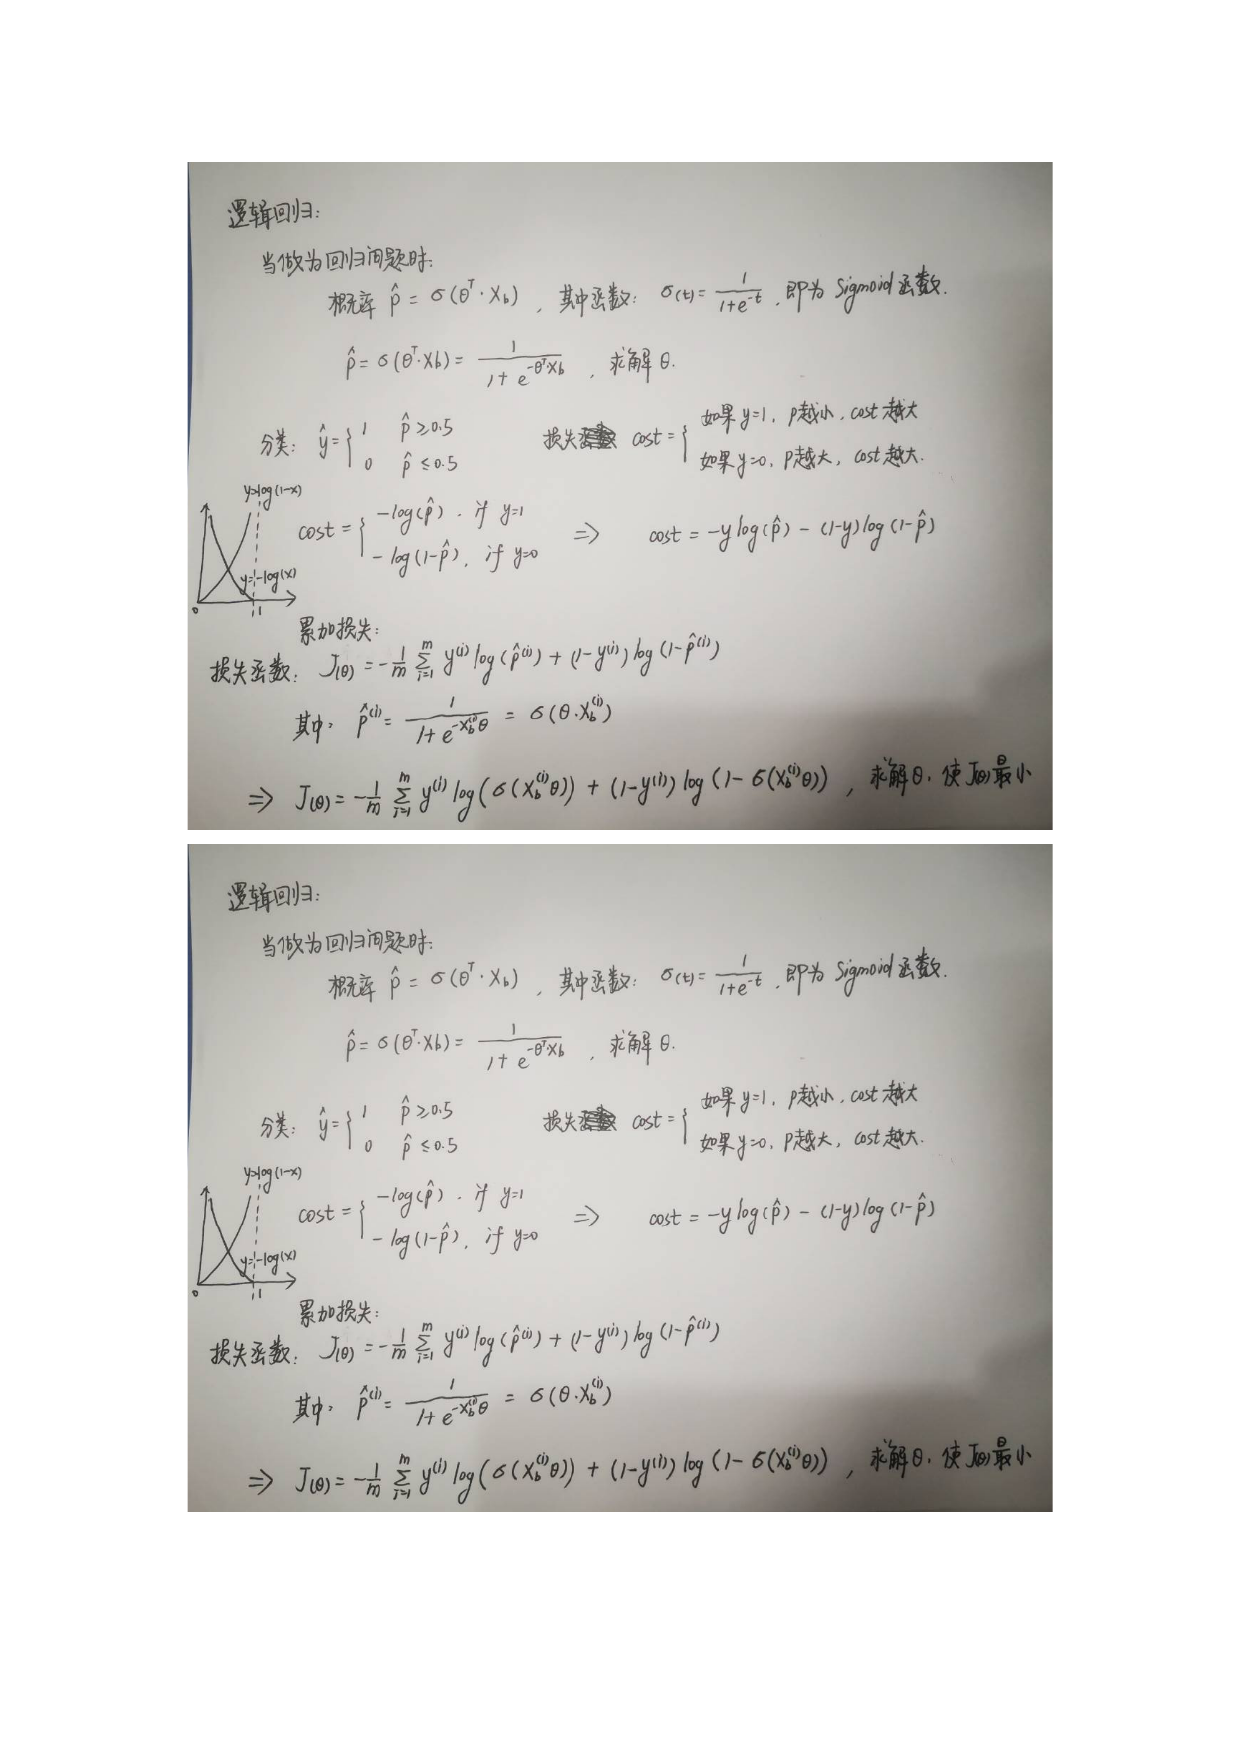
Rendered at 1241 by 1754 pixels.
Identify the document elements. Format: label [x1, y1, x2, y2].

picture [187, 162, 1053, 830]
picture [187, 844, 1053, 1512]
